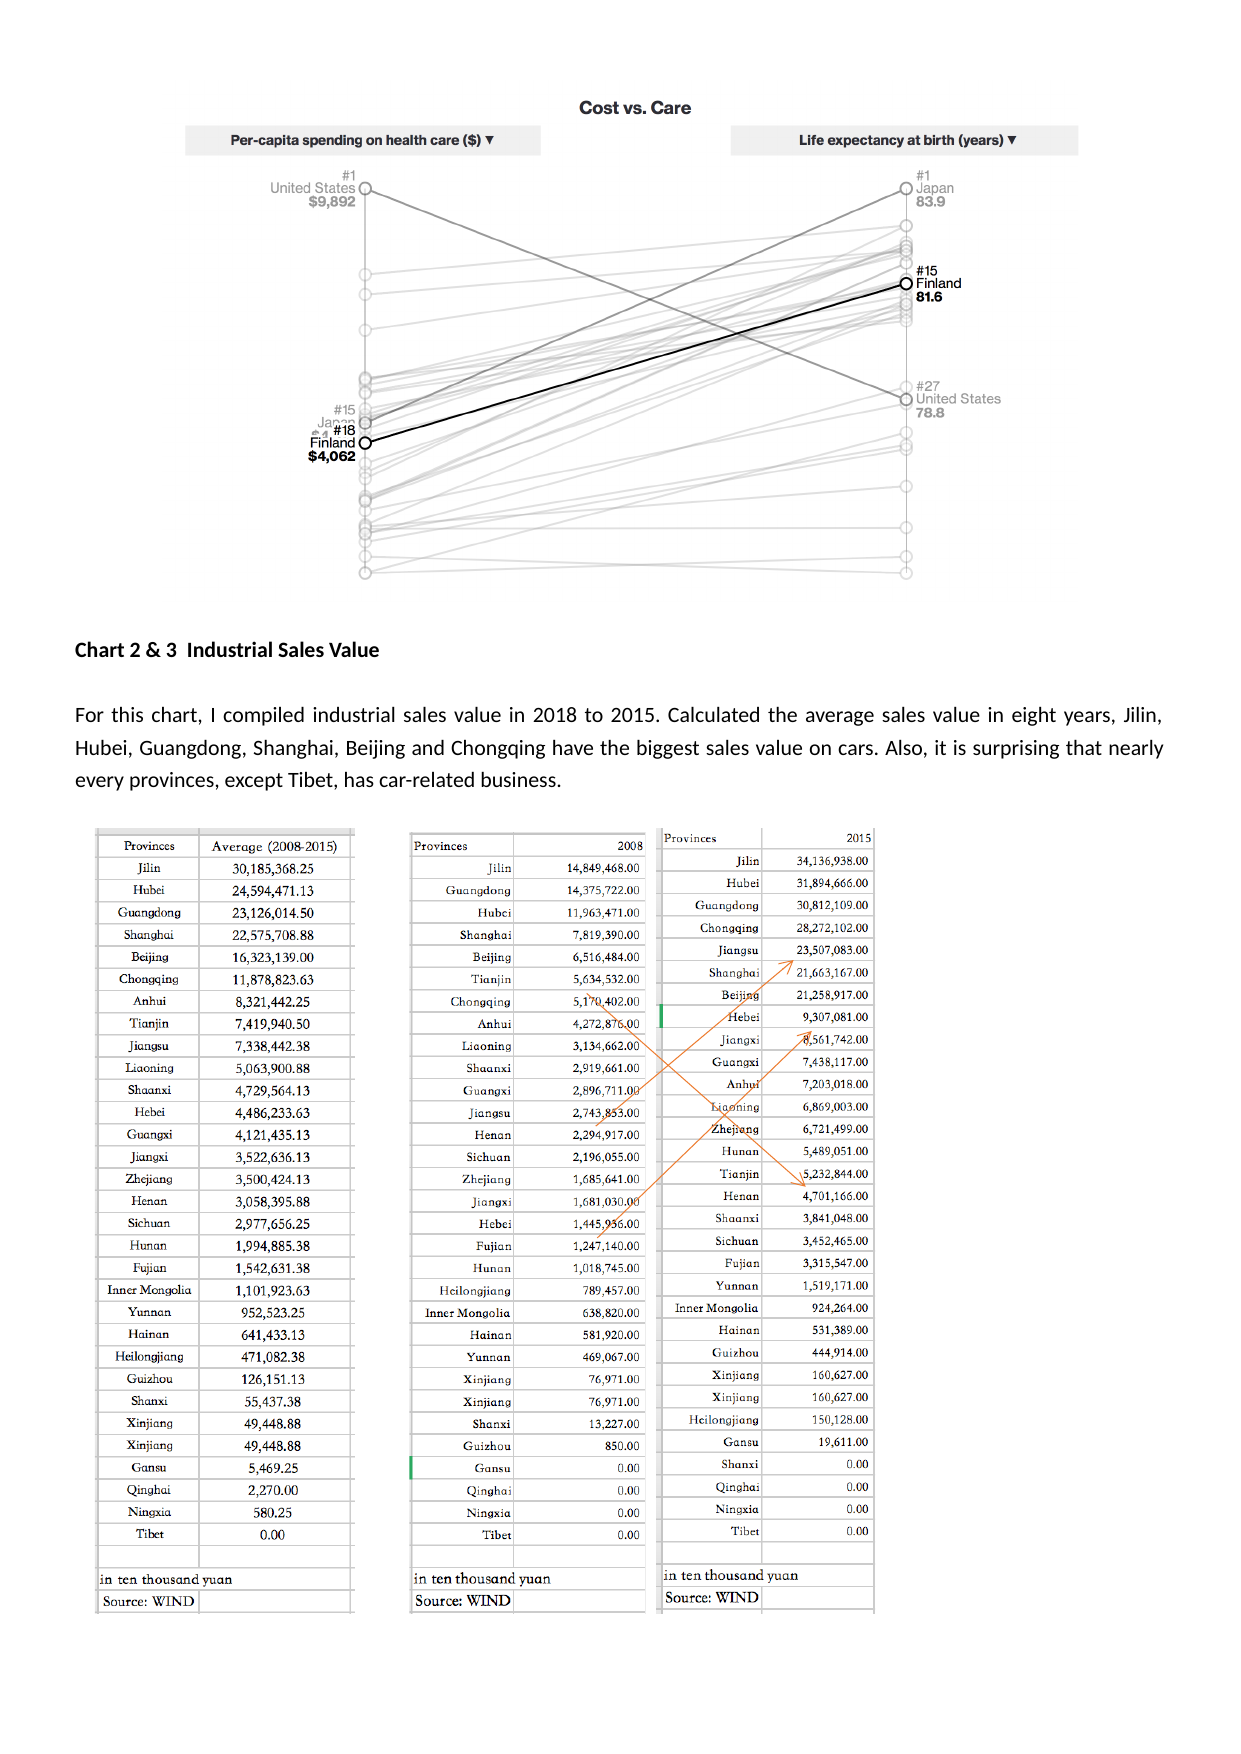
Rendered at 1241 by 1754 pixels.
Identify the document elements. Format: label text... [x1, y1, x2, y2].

picture [656, 828, 876, 1614]
text Chart 2 & 3 Industrial Sales Value [75, 633, 1165, 666]
picture [656, 1057, 666, 1074]
picture [161, 80, 1079, 602]
picture [409, 832, 646, 1614]
picture [656, 1067, 722, 1179]
picture [94, 828, 355, 1614]
text For this chart, I compiled industrial sales value in 2018 to 2015. Calculated the average sales value in eight years, Jilin, Hubei, Guangdong, Shanghai, Beijing and Chongqing have the biggest sales value on cars. Also, it is surprising that nearly every provinces, except Tibet, has car-related business. [75, 698, 1165, 796]
